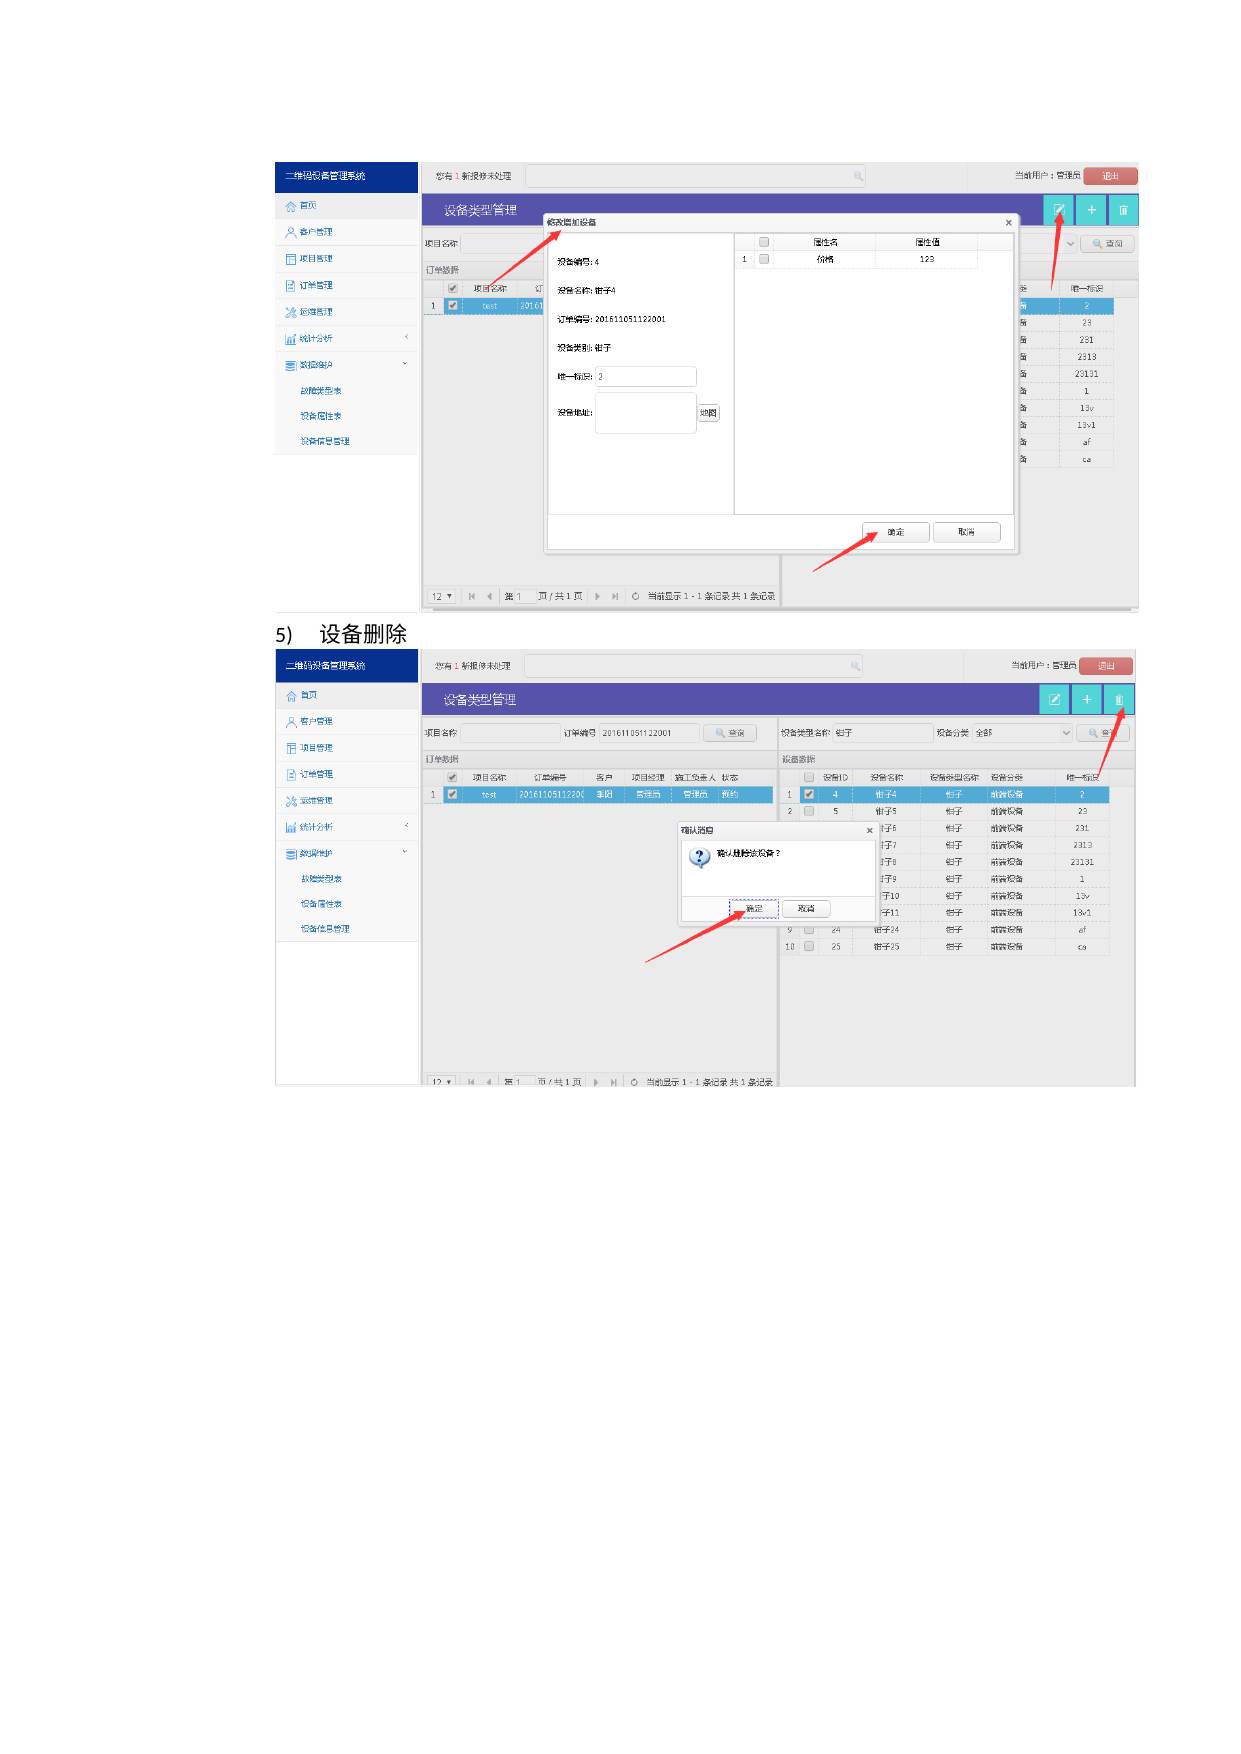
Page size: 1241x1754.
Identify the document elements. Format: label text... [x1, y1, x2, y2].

list 设备删除 [275, 617, 1053, 649]
picture [275, 162, 1139, 613]
picture [275, 649, 1139, 1087]
